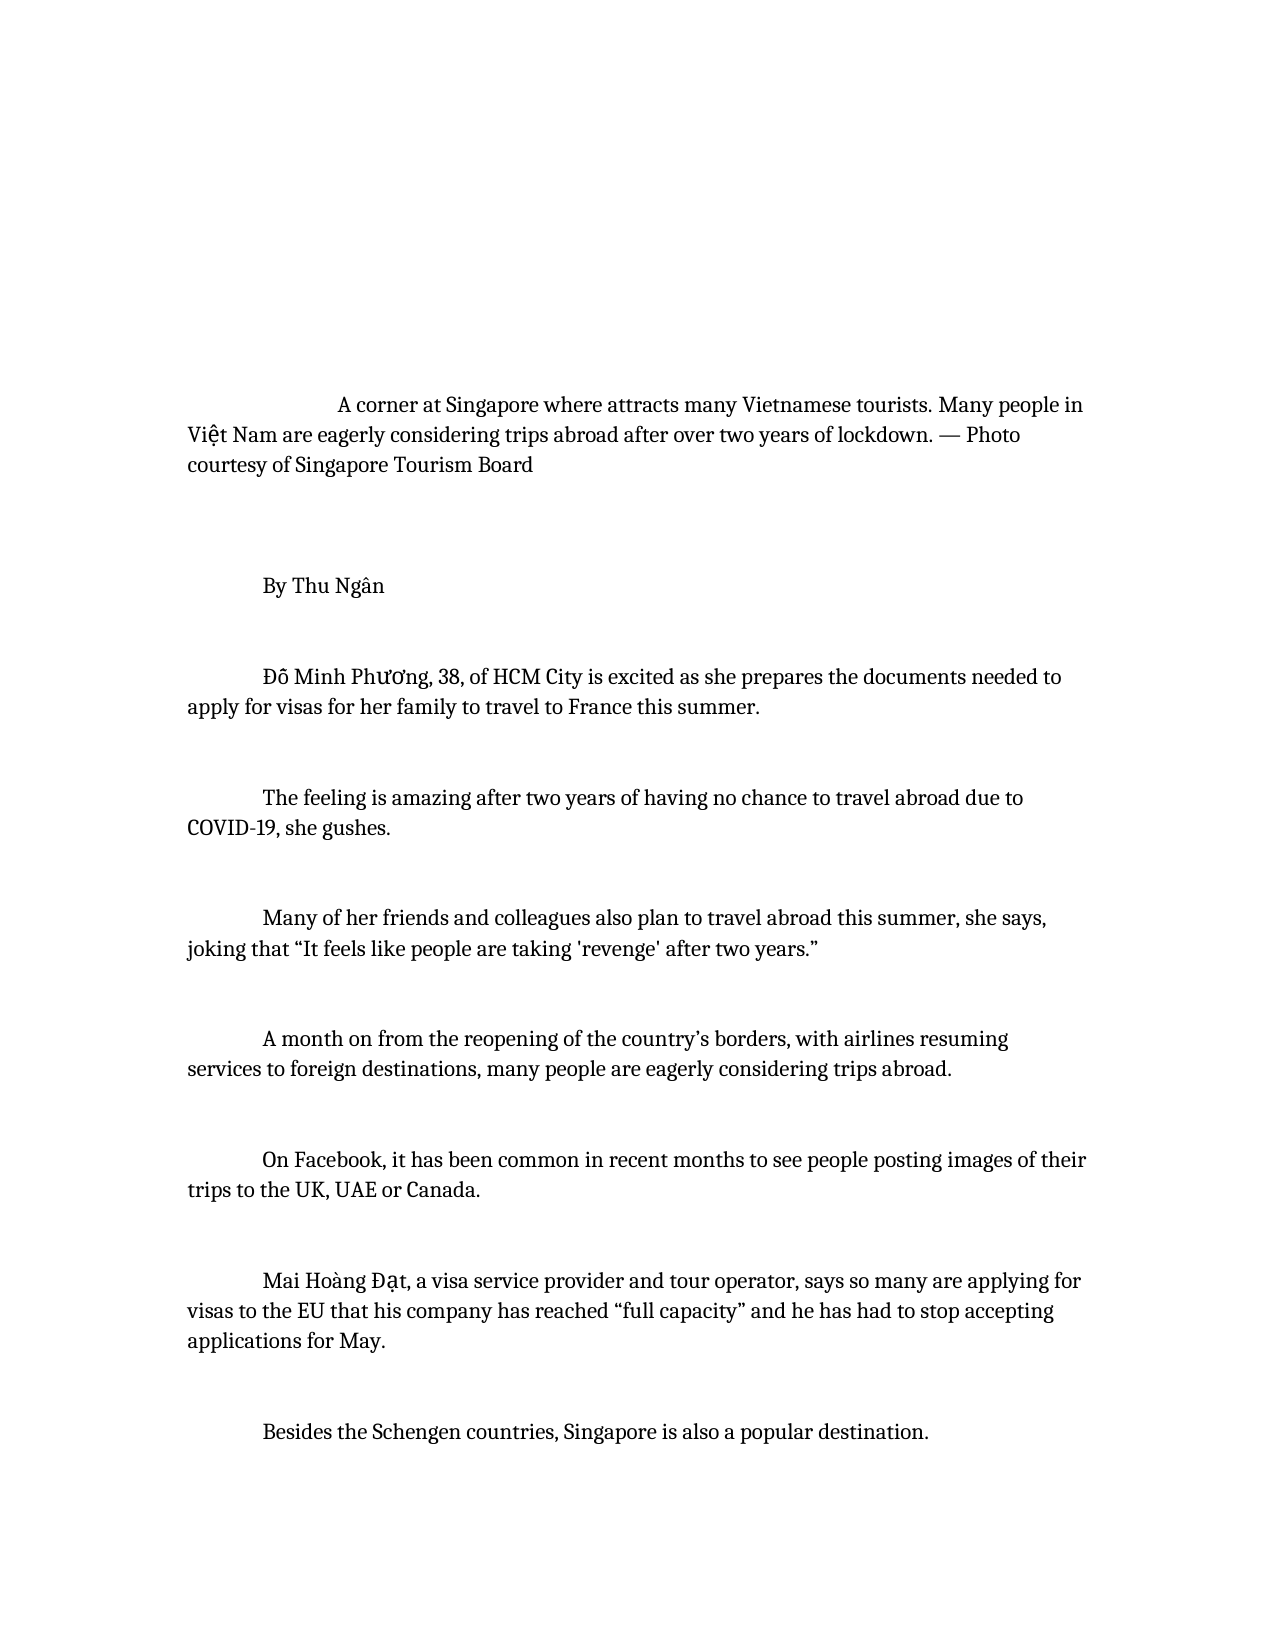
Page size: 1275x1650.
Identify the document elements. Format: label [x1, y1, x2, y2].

text [187, 150, 1087, 1475]
